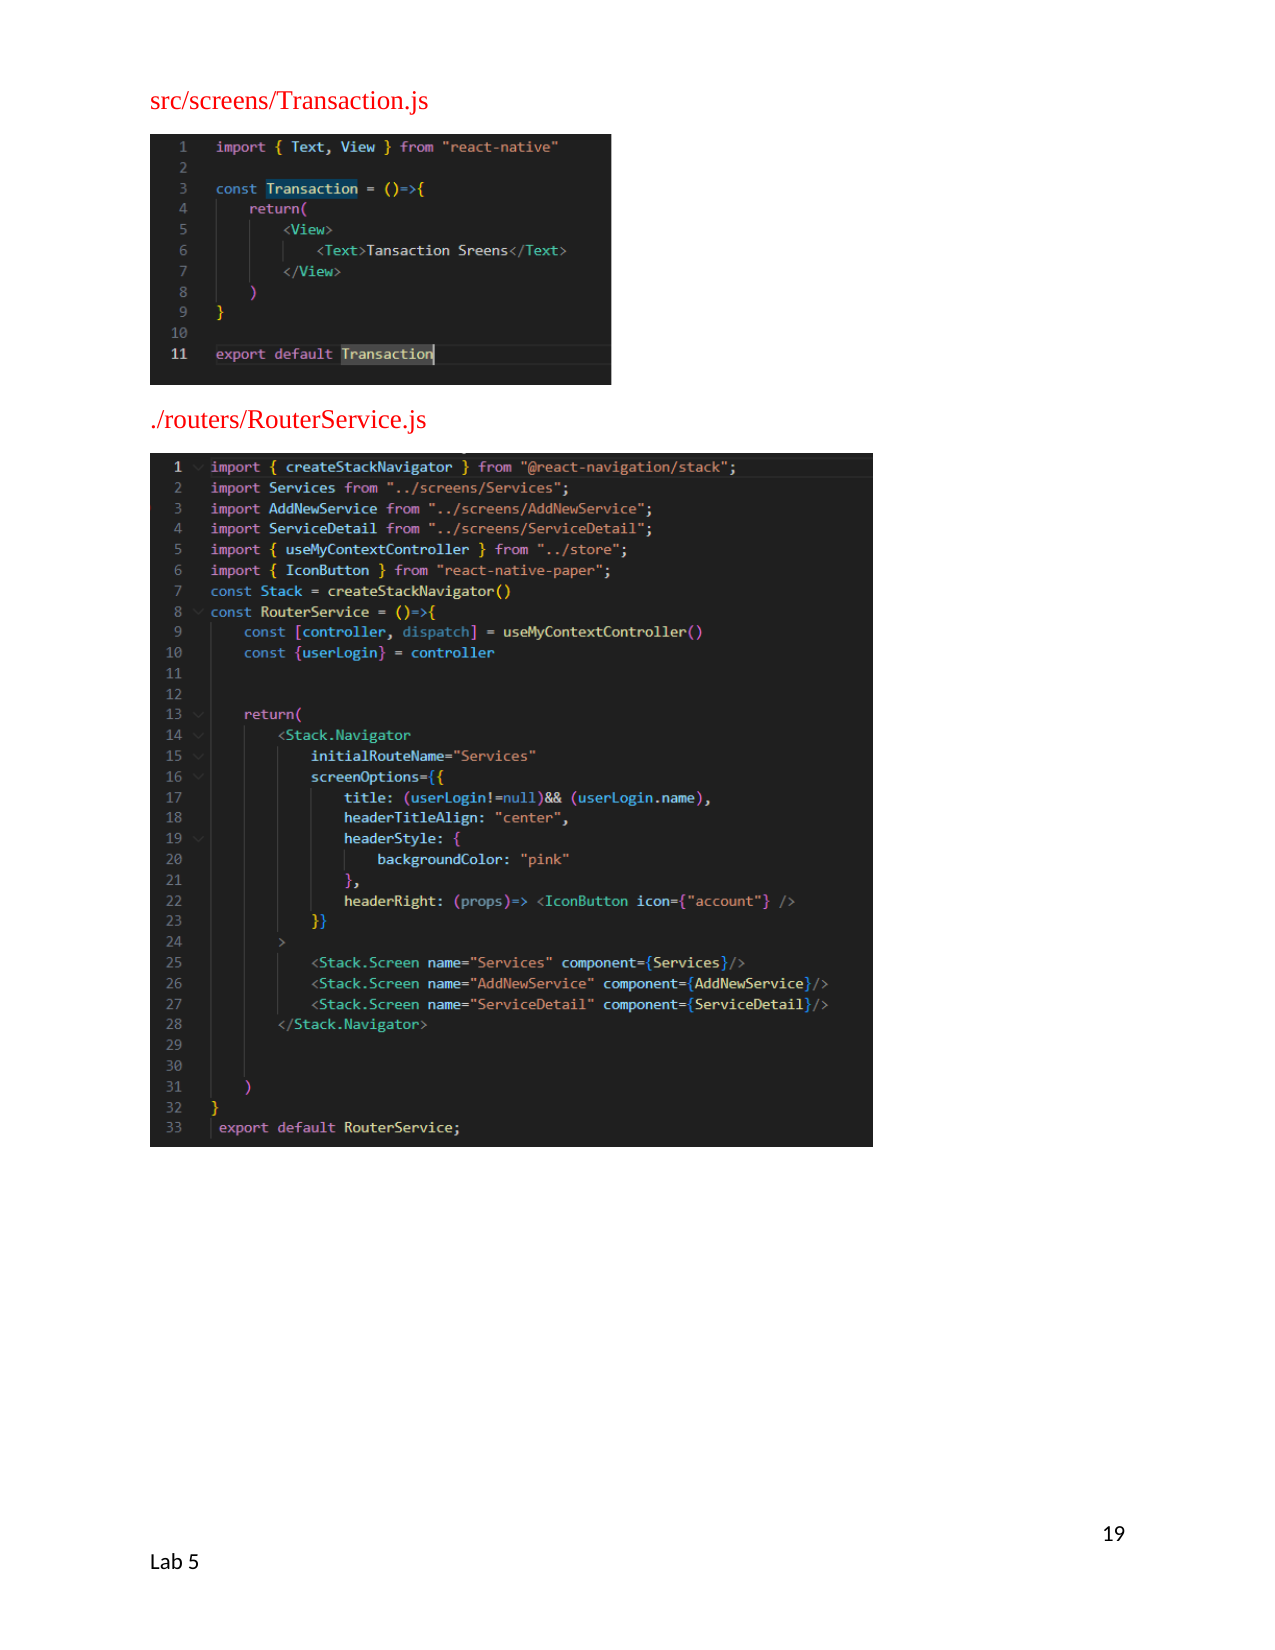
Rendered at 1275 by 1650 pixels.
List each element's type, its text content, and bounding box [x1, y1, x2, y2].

text ./routers/RouterService.js [150, 403, 1125, 434]
text src/screens/Transaction.js [150, 84, 1125, 116]
